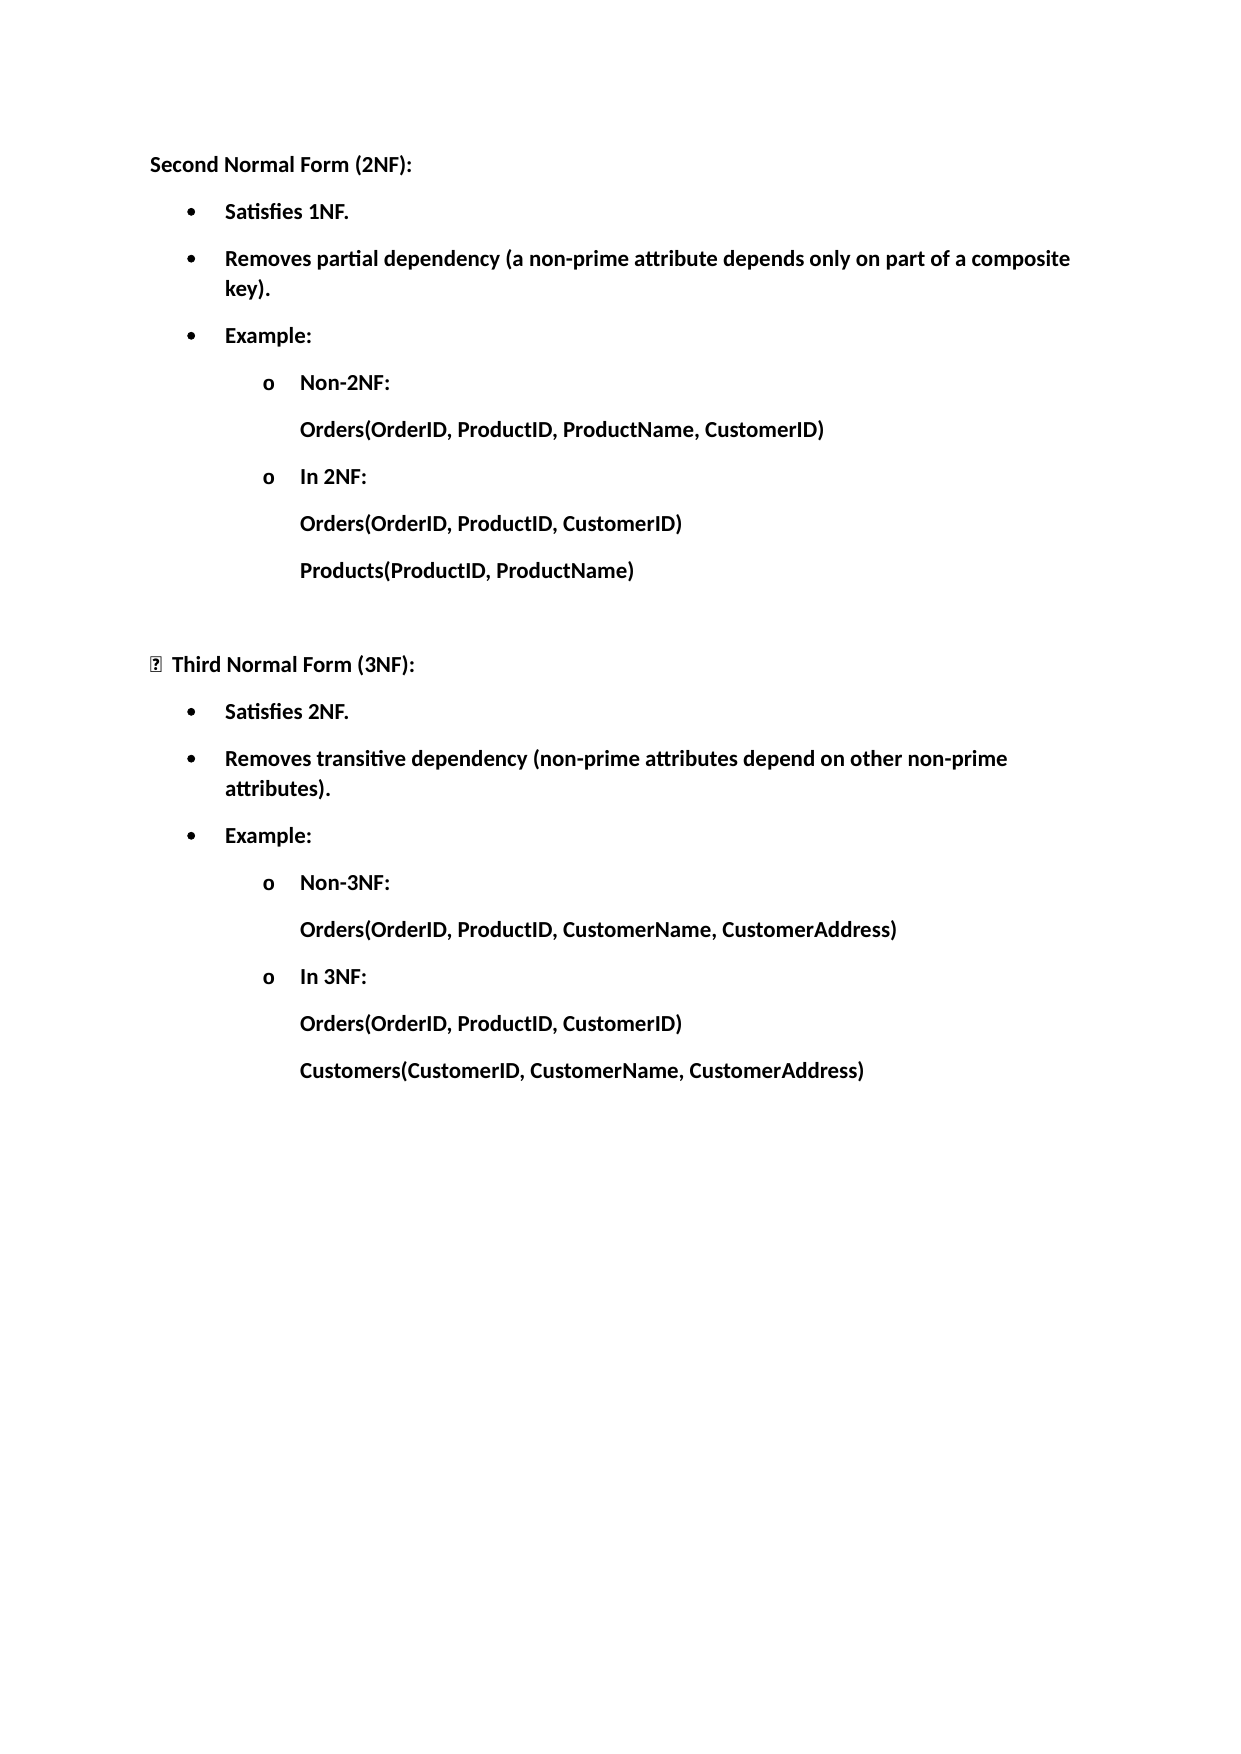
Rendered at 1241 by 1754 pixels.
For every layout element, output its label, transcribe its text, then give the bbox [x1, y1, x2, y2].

list Example: [187, 821, 1090, 849]
list In 3NF: [262, 962, 1090, 991]
text Orders(OrderID, ProductID, CustomerName, CustomerAddress) [225, 915, 1090, 943]
text Orders(OrderID, ProductID, CustomerID) [225, 509, 1090, 537]
list In 2NF: [262, 462, 1090, 491]
list Example: [187, 321, 1090, 349]
text  Third Normal Form (3NF): [150, 650, 1090, 678]
text Orders(OrderID, ProductID, CustomerID) [225, 1009, 1090, 1037]
list Satisfies 1NF. [187, 197, 1090, 225]
text Customers(CustomerID, CustomerName, CustomerAddress) [225, 1056, 1090, 1084]
text Orders(OrderID, ProductID, ProductName, CustomerID) [225, 415, 1090, 443]
list Non-3NF: [262, 868, 1090, 896]
list Satisfies 2NF. [187, 697, 1090, 725]
list Removes transitive dependency (non-prime attributes depend on other non-prime attributes). [187, 744, 1090, 802]
list Removes partial dependency (a non-prime attribute depends only on part of a composite key). [187, 244, 1090, 302]
list Non-2NF: [262, 368, 1090, 396]
text Second Normal Form (2NF): [150, 150, 1090, 178]
text Products(ProductID, ProductName) [300, 556, 1090, 584]
